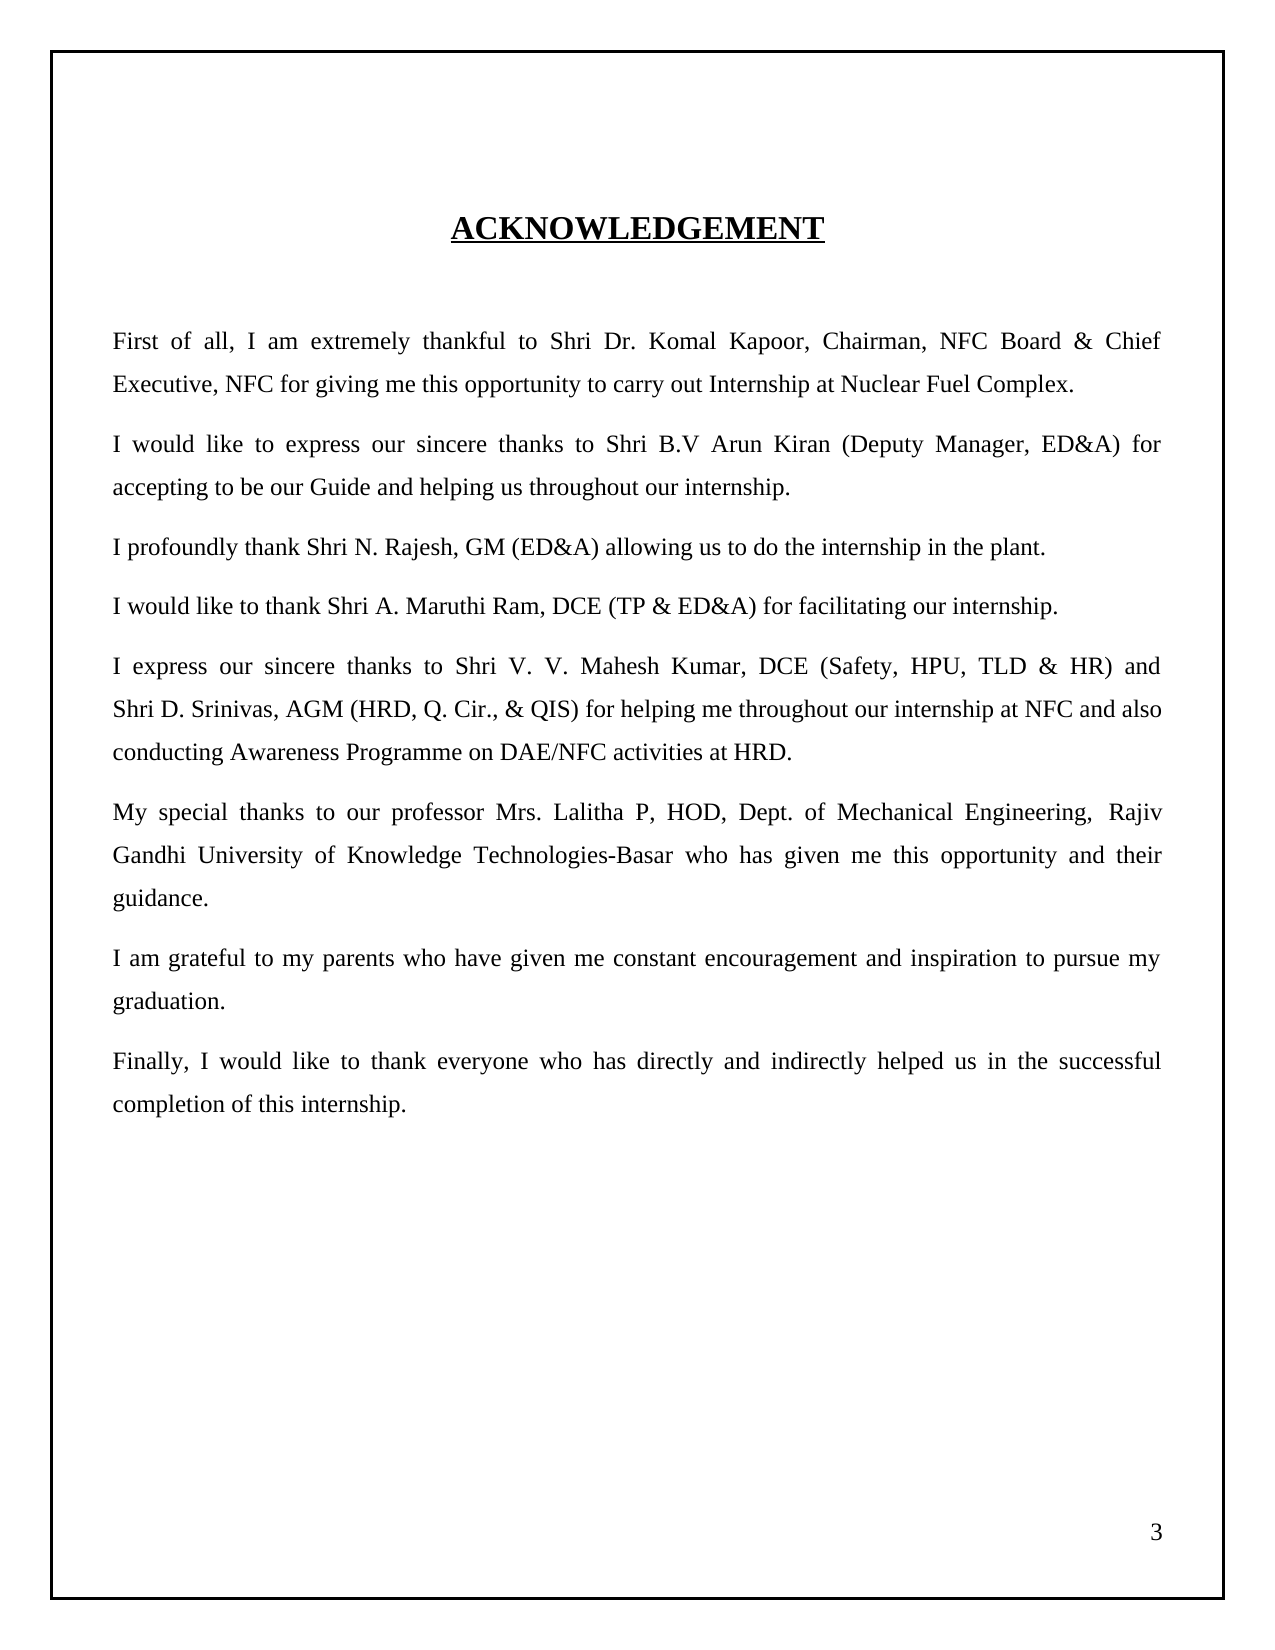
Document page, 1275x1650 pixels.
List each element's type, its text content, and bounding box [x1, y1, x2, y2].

text I am grateful to my parents who have given me constant encouragement and inspiration to pursue my graduation. [112, 943, 1162, 1015]
text ACKNOWLEDGEMENT [112, 208, 1162, 246]
text My special thanks to our professor Mrs. Lalitha P, HOD, Dept. of Mechanical Engineering, Rajiv Gandhi University of Knowledge Technologies-Basar who has given me this opportunity and their guidance. [112, 797, 1162, 912]
text I would like to express our sincere thanks to Shri B.V Arun Kiran (Deputy Manager, ED&A) for accepting to be our Guide and helping us throughout our internship. [112, 429, 1162, 501]
text I profoundly thank Shri N. Rajesh, GM (ED&A) allowing us to do the internship in the plant. [112, 532, 1162, 560]
text First of all, I am extremely thankful to Shri Dr. Komal Kapoor, Chairman, NFC Board & Chief Executive, NFC for giving me this opportunity to carry out Internship at Nuclear Fuel Complex. [112, 326, 1162, 398]
text I express our sincere thanks to Shri V. V. Mahesh Kumar, DCE (Safety, HPU, TLD & HR) and Shri D. Srinivas, AGM (HRD, Q. Cir., & QIS) for helping me throughout our internship at NFC and also conducting Awareness Programme on DAE/NFC activities at HRD. [112, 651, 1162, 766]
text Finally, I would like to thank everyone who has directly and indirectly helped us in the successful completion of this internship. [112, 1046, 1162, 1118]
text I would like to thank Shri A. Maruthi Ram, DCE (TP & ED&A) for facilitating our internship. [112, 591, 1162, 620]
